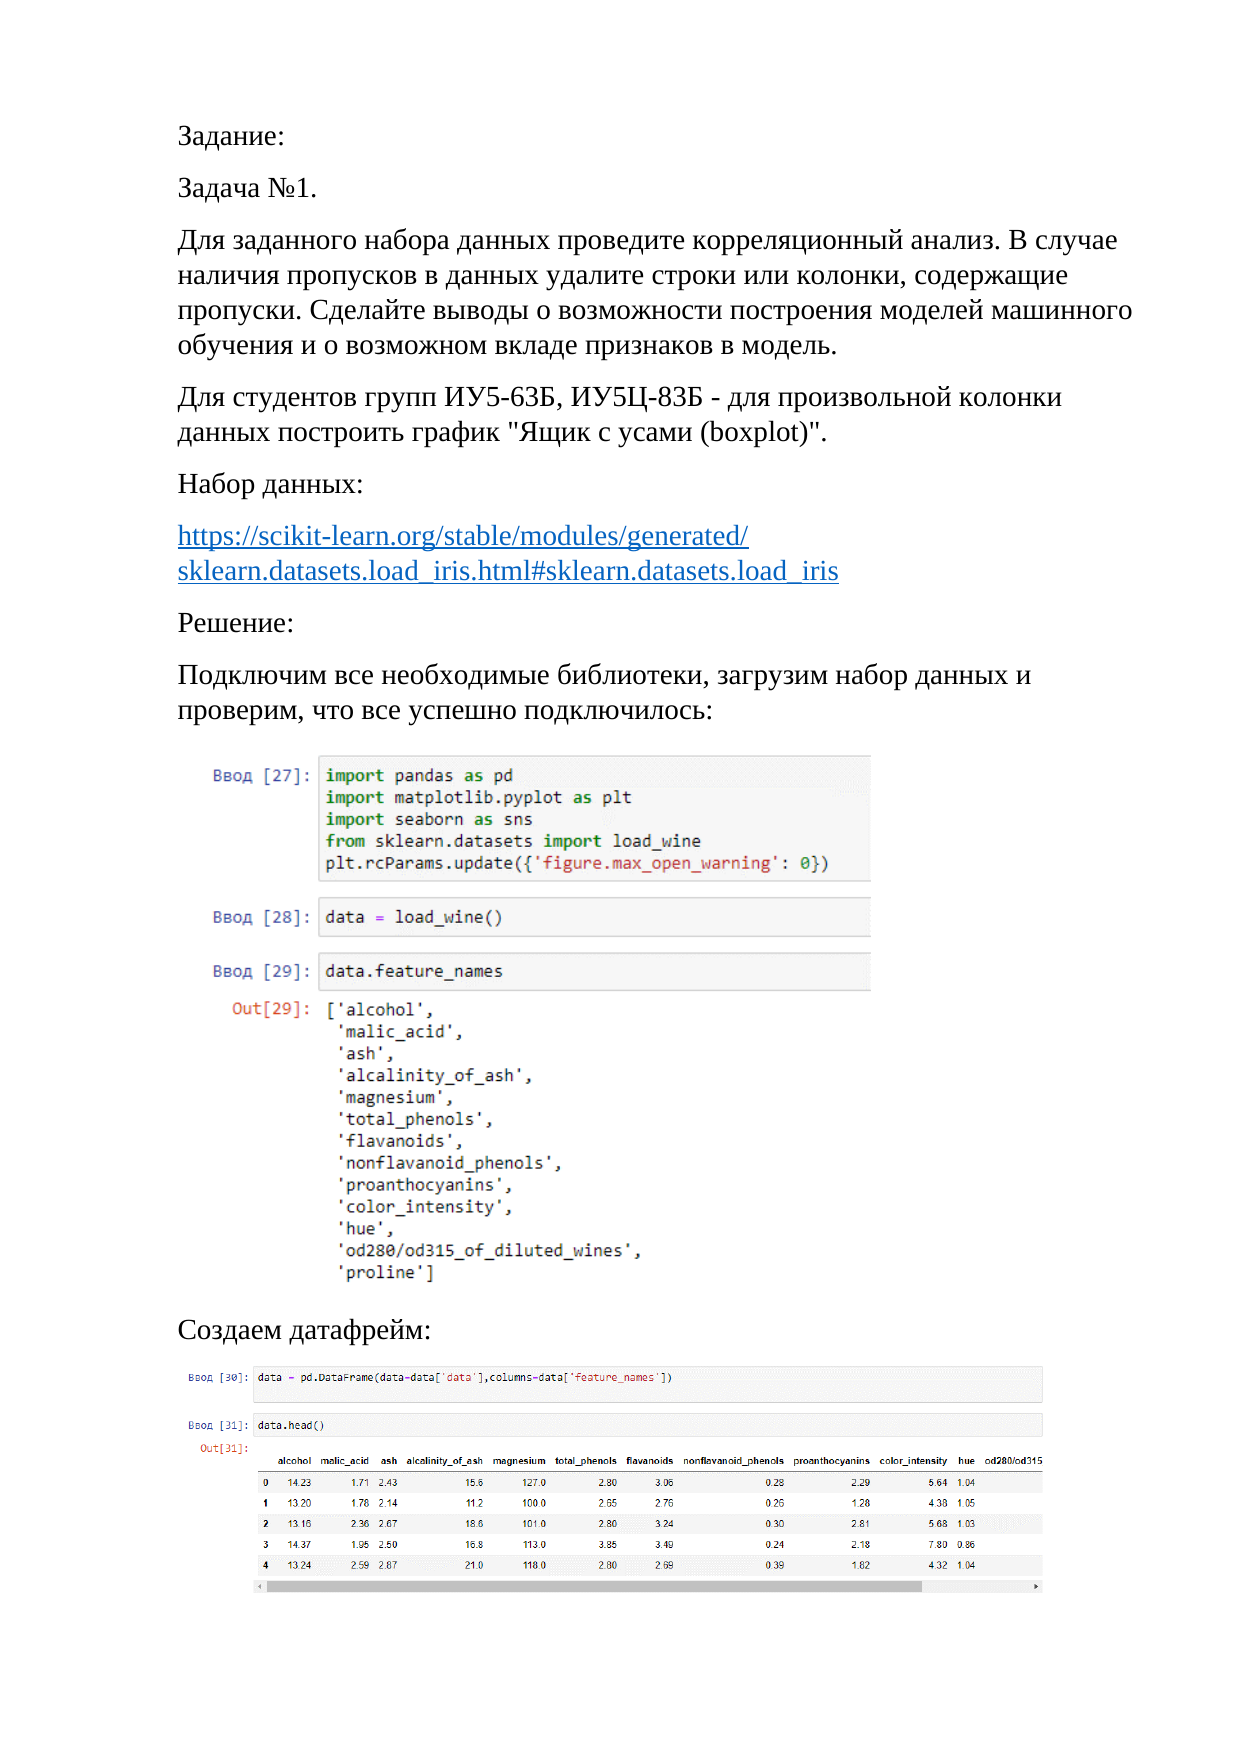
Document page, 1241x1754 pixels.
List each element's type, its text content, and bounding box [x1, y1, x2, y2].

text Задача №1. [177, 170, 1152, 203]
text Создаем датафрейм: [177, 1312, 1152, 1346]
text Для студентов групп ИУ5-63Б, ИУ5Ц-83Б - для произвольной колонки данных построить график "Ящик с усами (boxplot)". [177, 379, 1152, 448]
text Подключим все необходимые библиотеки, загрузим набор данных и проверим, что все успешно подключилось: [177, 657, 1152, 726]
text Задание: [177, 118, 1152, 152]
text Решение: [177, 605, 1152, 639]
picture [177, 744, 871, 1295]
text https://scikit-learn.org/stable/modules/generated/sklearn.datasets.load_iris.html#sklearn.datasets.load_iris [177, 518, 1152, 587]
picture [177, 1364, 1050, 1596]
text Для заданного набора данных проведите корреляционный анализ. В случае наличия пропусков в данных удалите строки или колонки, содержащие пропуски. Сделайте выводы о возможности построения моделей машинного обучения и о возможном вкладе признаков в модель. [177, 222, 1152, 361]
text Набор данных: [177, 466, 1152, 500]
